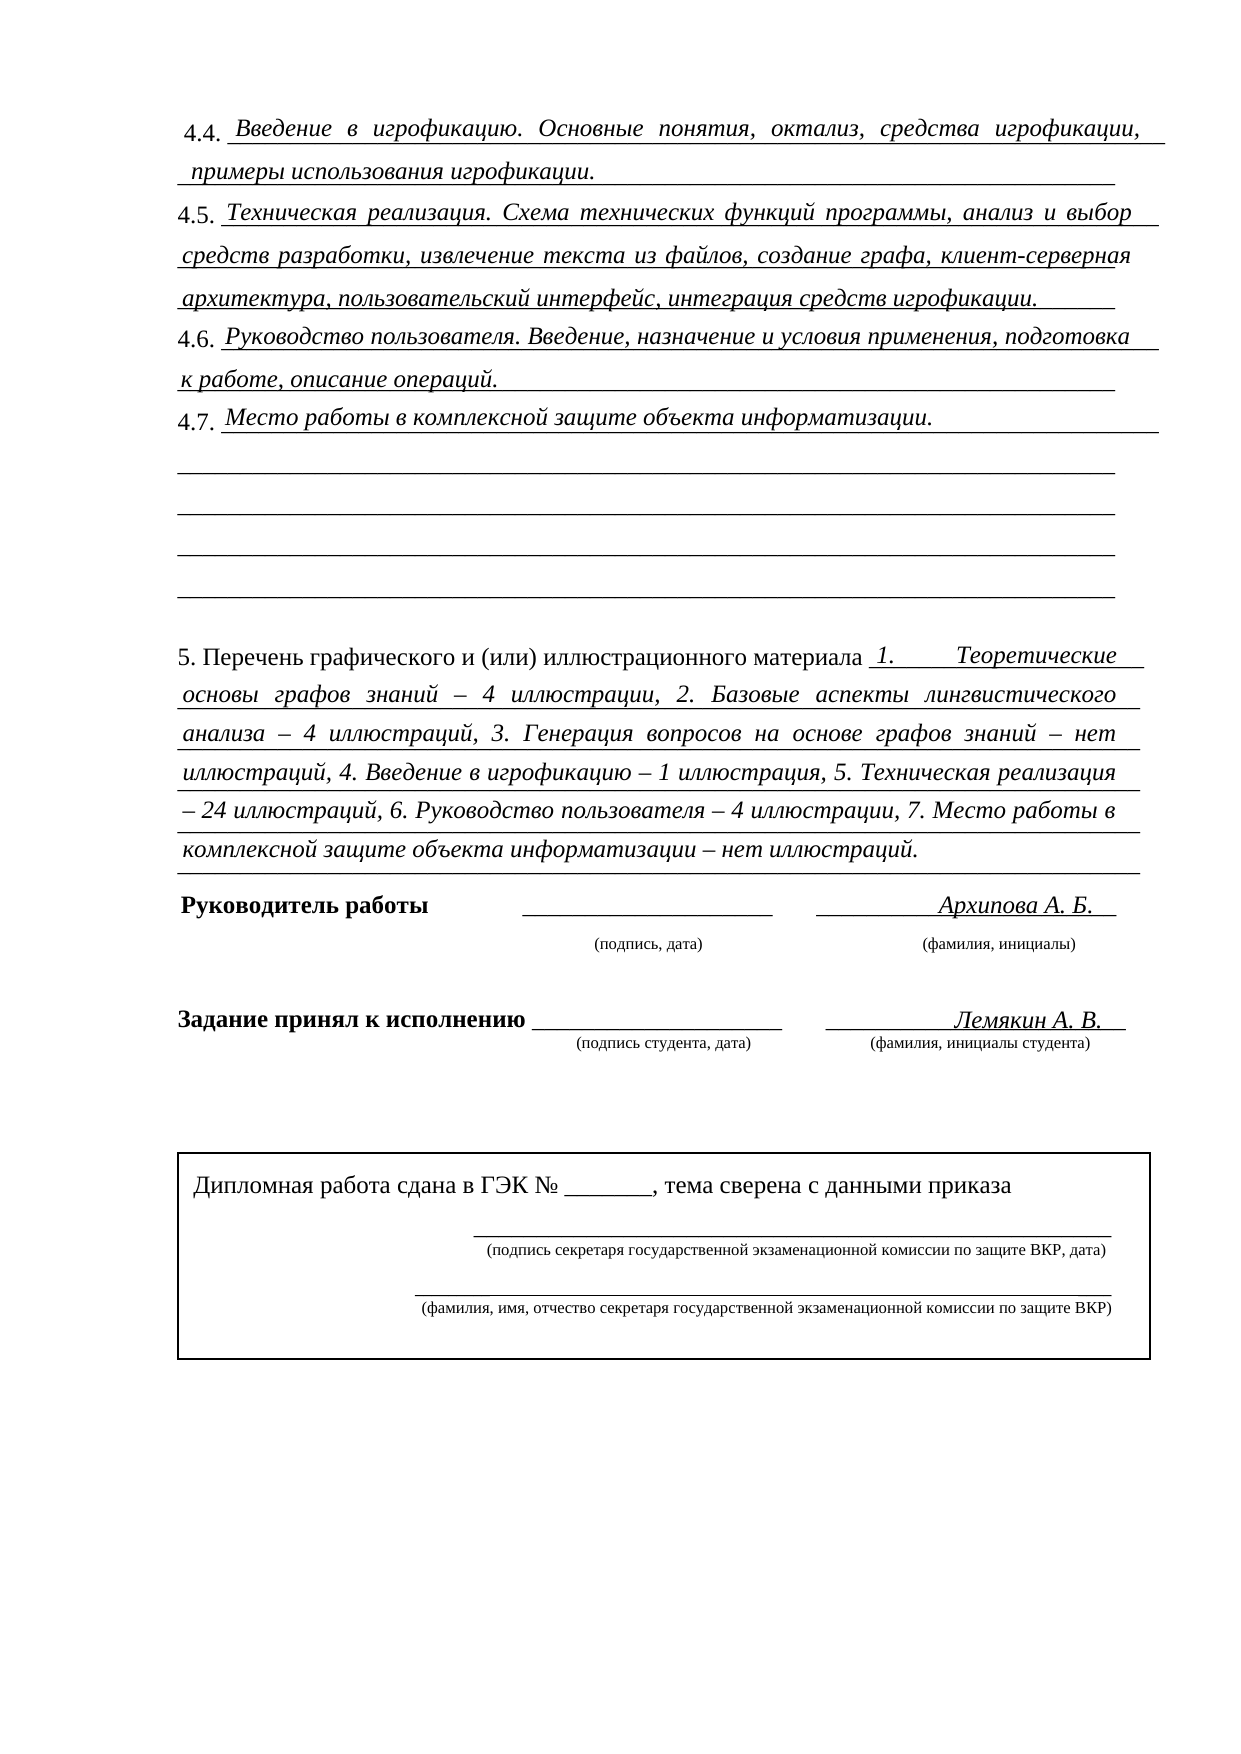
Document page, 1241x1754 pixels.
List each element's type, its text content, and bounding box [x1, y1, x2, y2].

text (подпись студента, дата) (фамилия, инициалы студента) [576, 1033, 1181, 1052]
text _____________________________________________________________________________ [177, 683, 1181, 712]
text _____________________________________________________________________________ [177, 807, 1181, 836]
text ___________________________________________________________________________ [177, 572, 1181, 601]
text _____________________________________________________________________________ [177, 766, 1181, 794]
text ___________________________________________________________________________ [177, 159, 1181, 188]
text _____________________________________________________________________________ [177, 724, 1181, 753]
text Задание принял к исполнению ____________________ ________________________ [177, 1004, 1181, 1033]
text ___________________________________________________________________________ [177, 242, 1181, 271]
text ___________________________________________________________________________ [177, 531, 1181, 559]
text 4.4. ___________________________________________________________________________ [177, 118, 1181, 147]
text 5. Перечень графического и (или) иллюстрационного материала ______________________ [177, 642, 1181, 671]
text 4.5. ___________________________________________________________________________ [177, 201, 1181, 229]
text ___________________________________________________________________________ [177, 448, 1181, 477]
text ___________________________________________________________________________ [177, 283, 1181, 312]
text 4.6. ___________________________________________________________________________ [177, 324, 1181, 353]
text _____________________________________________________________________________ [177, 848, 1181, 877]
text ___________________________________________________________________________ [177, 489, 1181, 518]
text 4.7. ___________________________________________________________________________ [177, 407, 1181, 436]
text ___________________________________________________________________________ [177, 366, 1181, 394]
